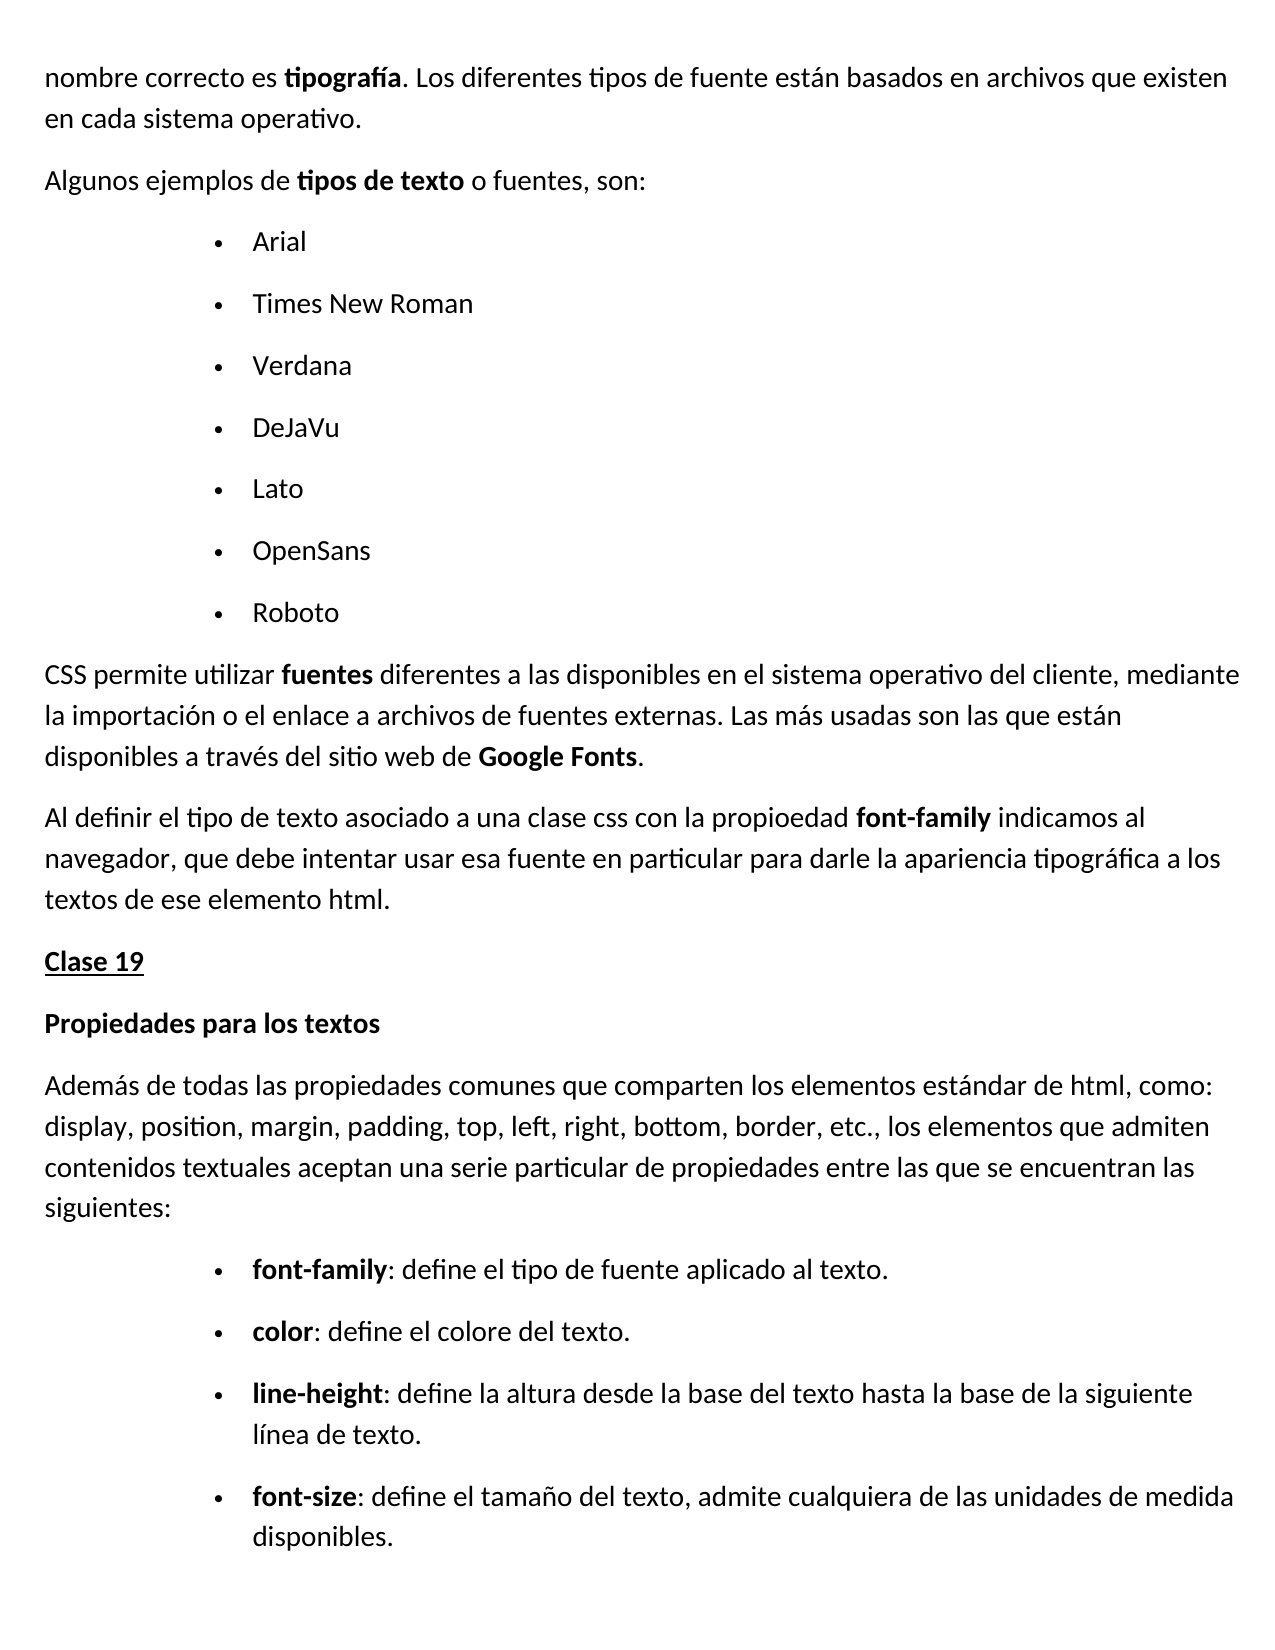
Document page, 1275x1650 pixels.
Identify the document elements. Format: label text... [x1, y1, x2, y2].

list DeJaVu [215, 409, 1255, 444]
text Al definir el tipo de texto asociado a una clase css con la propioedad font-family indicamos al navegador, que debe intentar usar esa fuente en particular para darle la apariencia tipográfica a los textos de ese elemento html. [44, 799, 1255, 917]
list OpenSans [215, 532, 1255, 568]
list Lato [215, 471, 1255, 506]
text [44, 59, 1255, 136]
list font-size: define el tamaño del texto, admite cualquiera de las unidades de medida disponibles. [215, 1478, 1255, 1554]
list line-height: define la altura desde la base del texto hasta la base de la siguiente línea de texto. [215, 1375, 1255, 1451]
text Algunos ejemplos de tipos de texto o fuentes, son: [44, 162, 1255, 197]
list Times New Roman [215, 285, 1255, 321]
text Además de todas las propiedades comunes que comparten los elementos estándar de html, como: display, position, margin, padding, top, left, right, bottom, border, etc., los elementos que admiten contenidos textuales aceptan una serie particular de propiedades entre las que se encuentran las siguientes: [44, 1067, 1255, 1225]
list Arial [215, 223, 1255, 259]
text CSS permite utilizar fuentes diferentes a las disponibles en el sistema operativo del cliente, mediante la importación o el enlace a archivos de fuentes externas. Las más usadas son las que están disponibles a través del sitio web de Google Fonts. [44, 656, 1255, 773]
text Clase 19 [44, 943, 1255, 979]
list color: define el colore del texto. [215, 1313, 1255, 1349]
list Verdana [215, 347, 1255, 383]
list font-family: define el tipo de fuente aplicado al texto. [215, 1251, 1255, 1287]
list Roboto [215, 594, 1255, 630]
text Propiedades para los textos [44, 1005, 1255, 1041]
